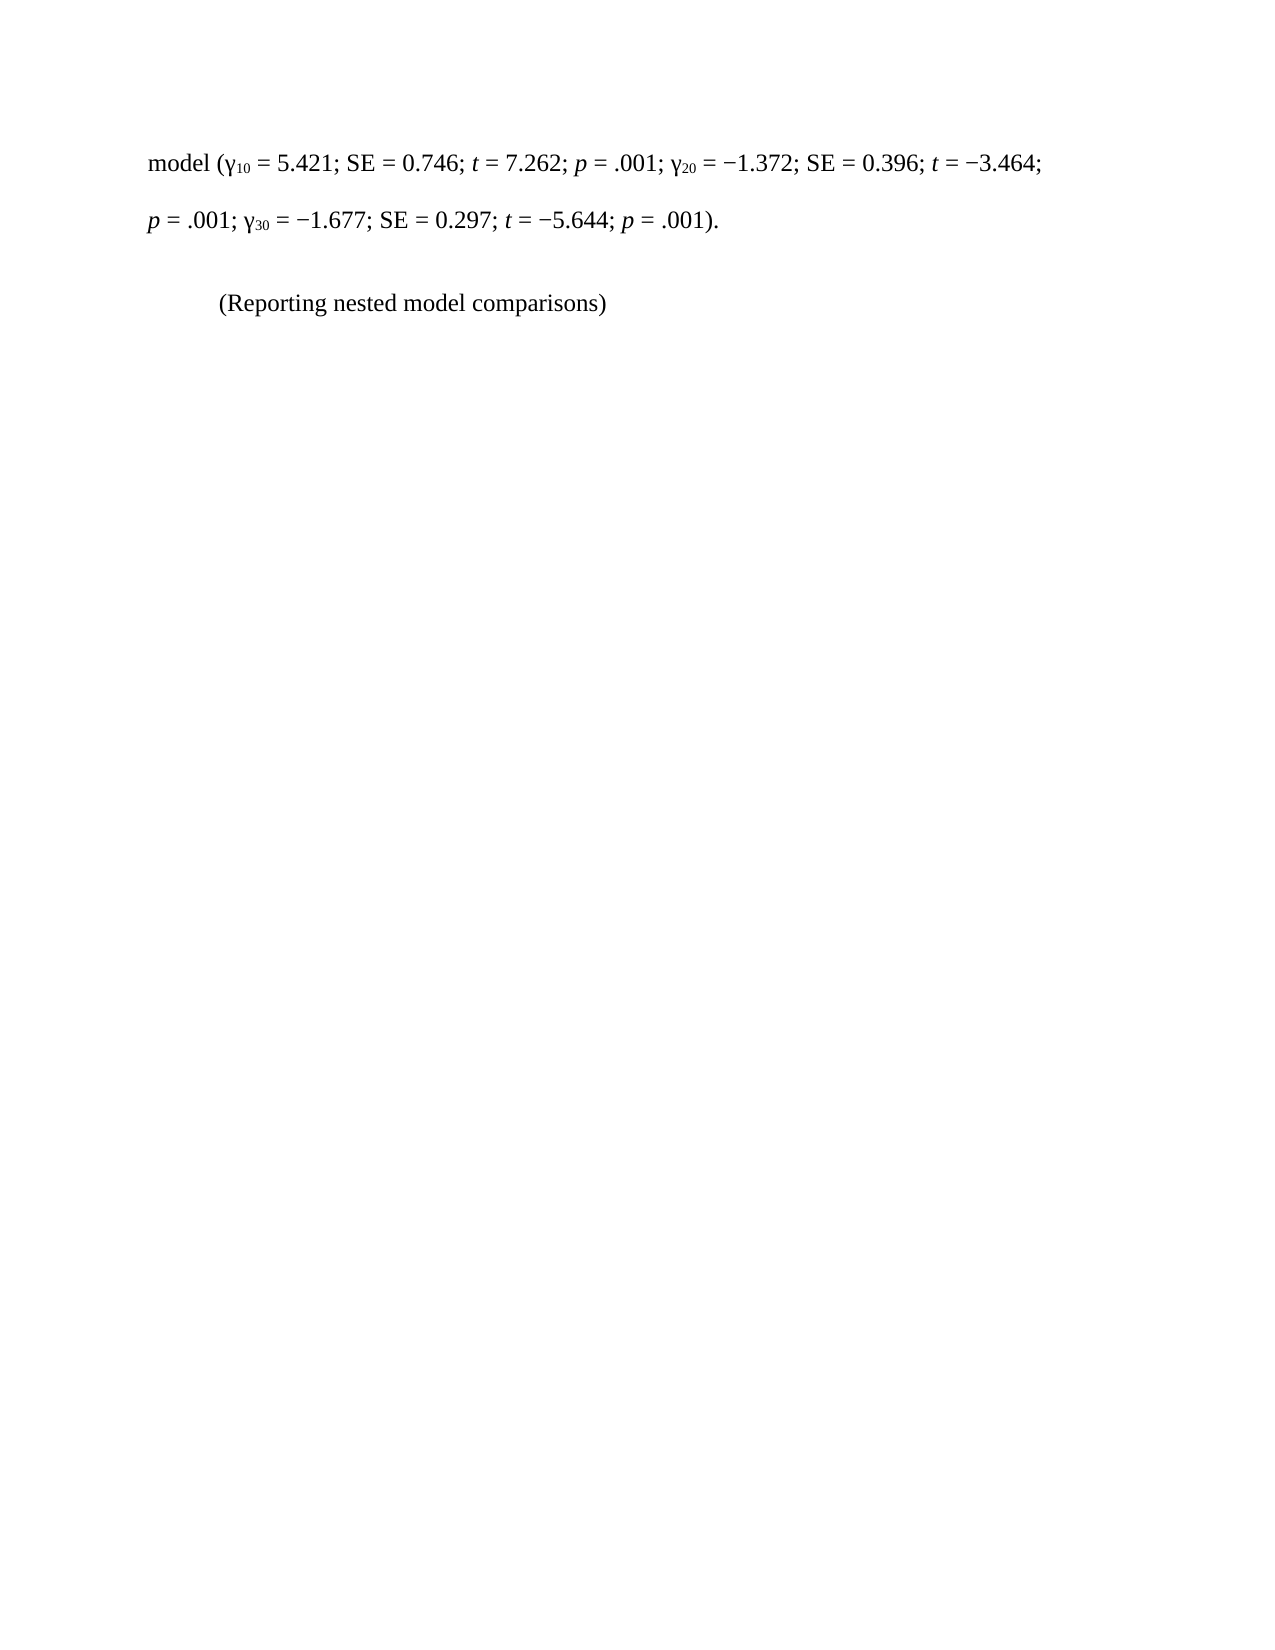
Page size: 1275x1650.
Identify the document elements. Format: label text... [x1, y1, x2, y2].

text (Reporting nested model comparisons) [148, 288, 1127, 316]
